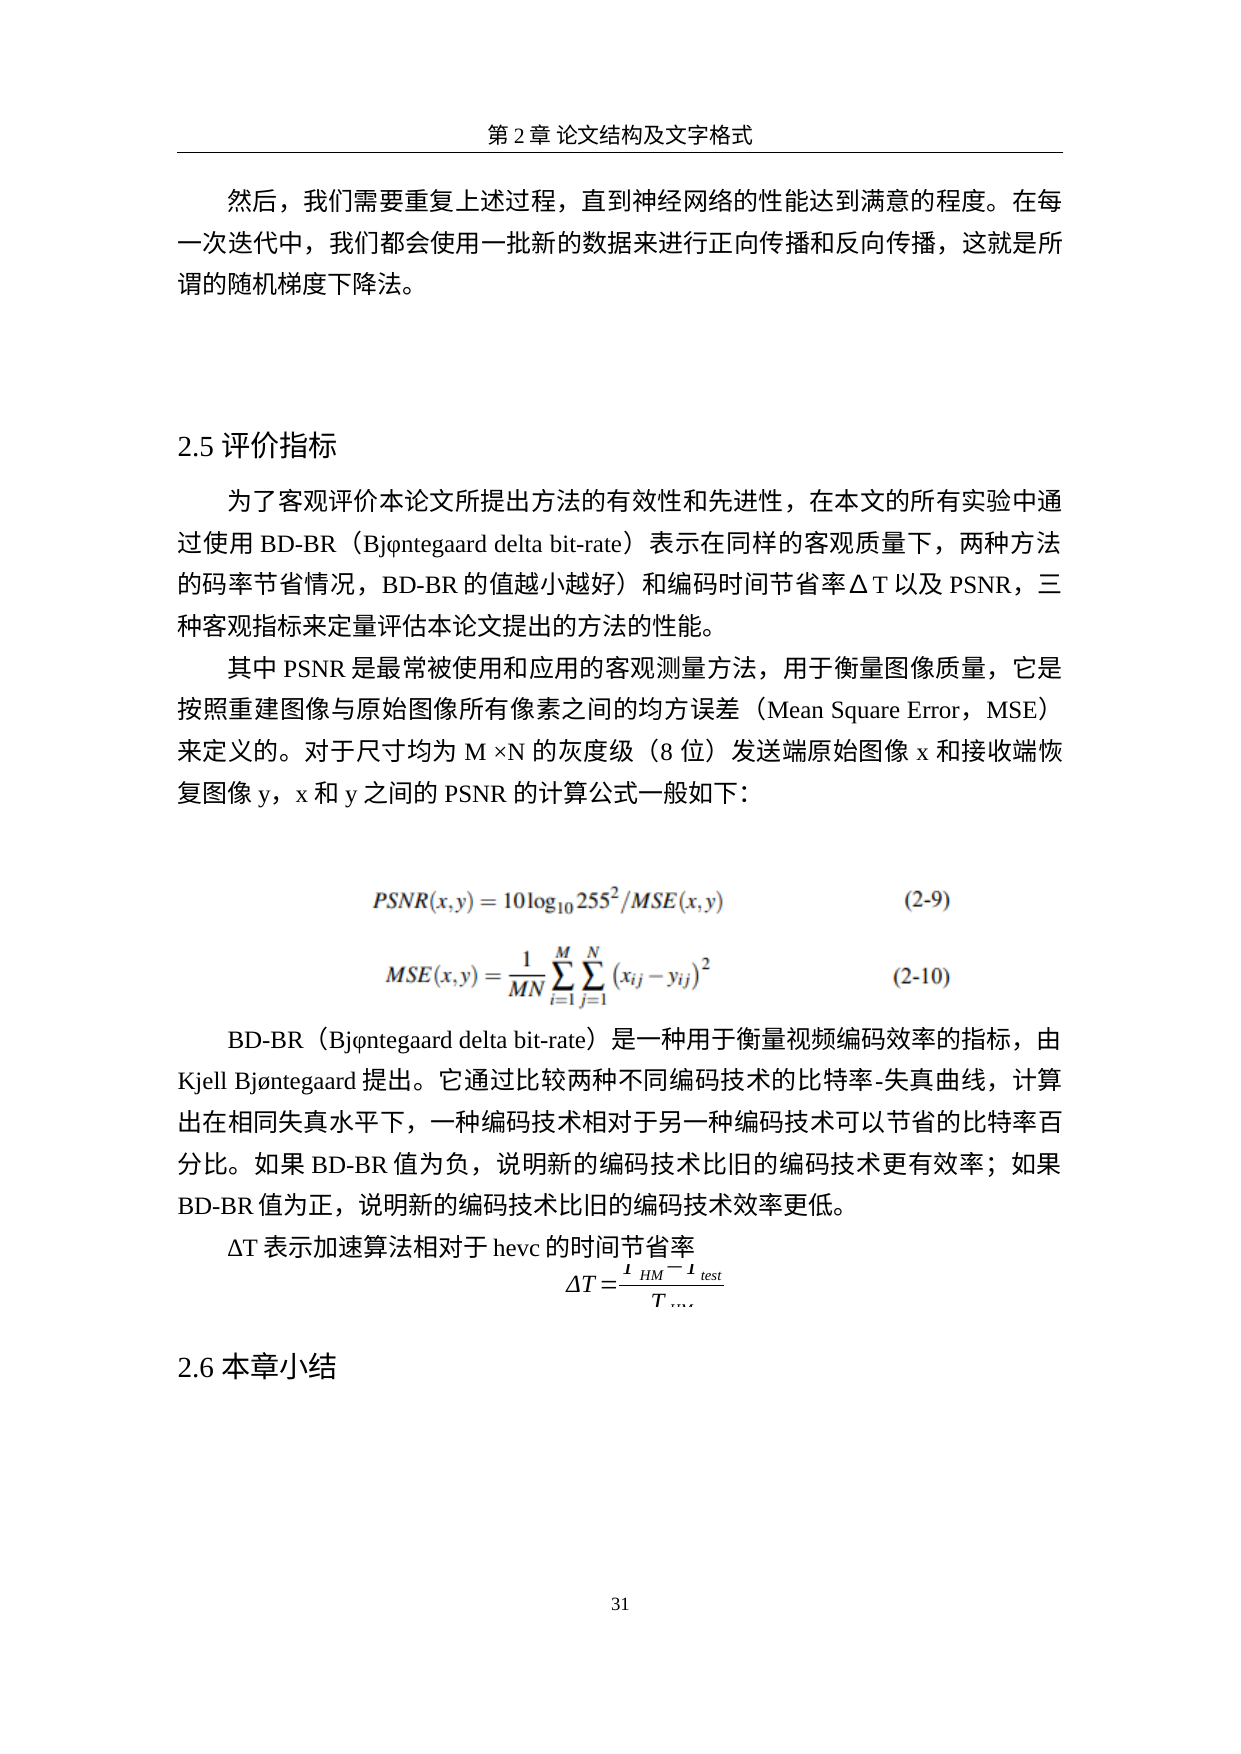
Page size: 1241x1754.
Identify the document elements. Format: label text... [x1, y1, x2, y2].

text 为了客观评价本论文所提出方法的有效性和先进性，在本文的所有实验中通过使用BD-BR（Bjφntegaard delta bit-rate）表示在同样的客观质量下，两种方法的码率节省情况，BD-BR的值越小越好）和编码时间节省率∆T以及PSNR，三种客观指标来定量评估本论文提出的方法的性能。 [177, 477, 1063, 644]
picture [279, 864, 962, 1015]
subtitle 本章小结 [177, 1344, 1063, 1386]
text 然后，我们需要重复上述过程，直到神经网络的性能达到满意的程度。在每一次迭代中，我们都会使用一批新的数据来进行正向传播和反向传播，这就是所谓的随机梯度下降法。 [177, 177, 1063, 302]
subtitle 评价指标 [177, 423, 1063, 465]
text 其中PSNR是最常被使用和应用的客观测量方法，用于衡量图像质量，它是按照重建图像与原始图像所有像素之间的均方误差（Mean Square Error，MSE）来定义的。对于尺寸均为 M ×N 的灰度级（8 位）发送端原始图像 x 和接收端恢复图像 y，x 和 y 之间的 PSNR 的计算公式一般如下： [177, 644, 1063, 852]
text ∆T表示加速算法相对于hevc的时间节省率 [177, 1223, 1063, 1265]
text BD-BR（Bjφntegaard delta bit-rate）是一种用于衡量视频编码效率的指标，由Kjell Bjøntegaard提出。它通过比较两种不同编码技术的比特率-失真曲线，计算出在相同失真水平下，一种编码技术相对于另一种编码技术可以节省的比特率百分比。如果BD-BR值为负，说明新的编码技术比旧的编码技术更有效率；如果BD-BR值为正，说明新的编码技术比旧的编码技术效率更低。 [177, 1015, 1063, 1223]
